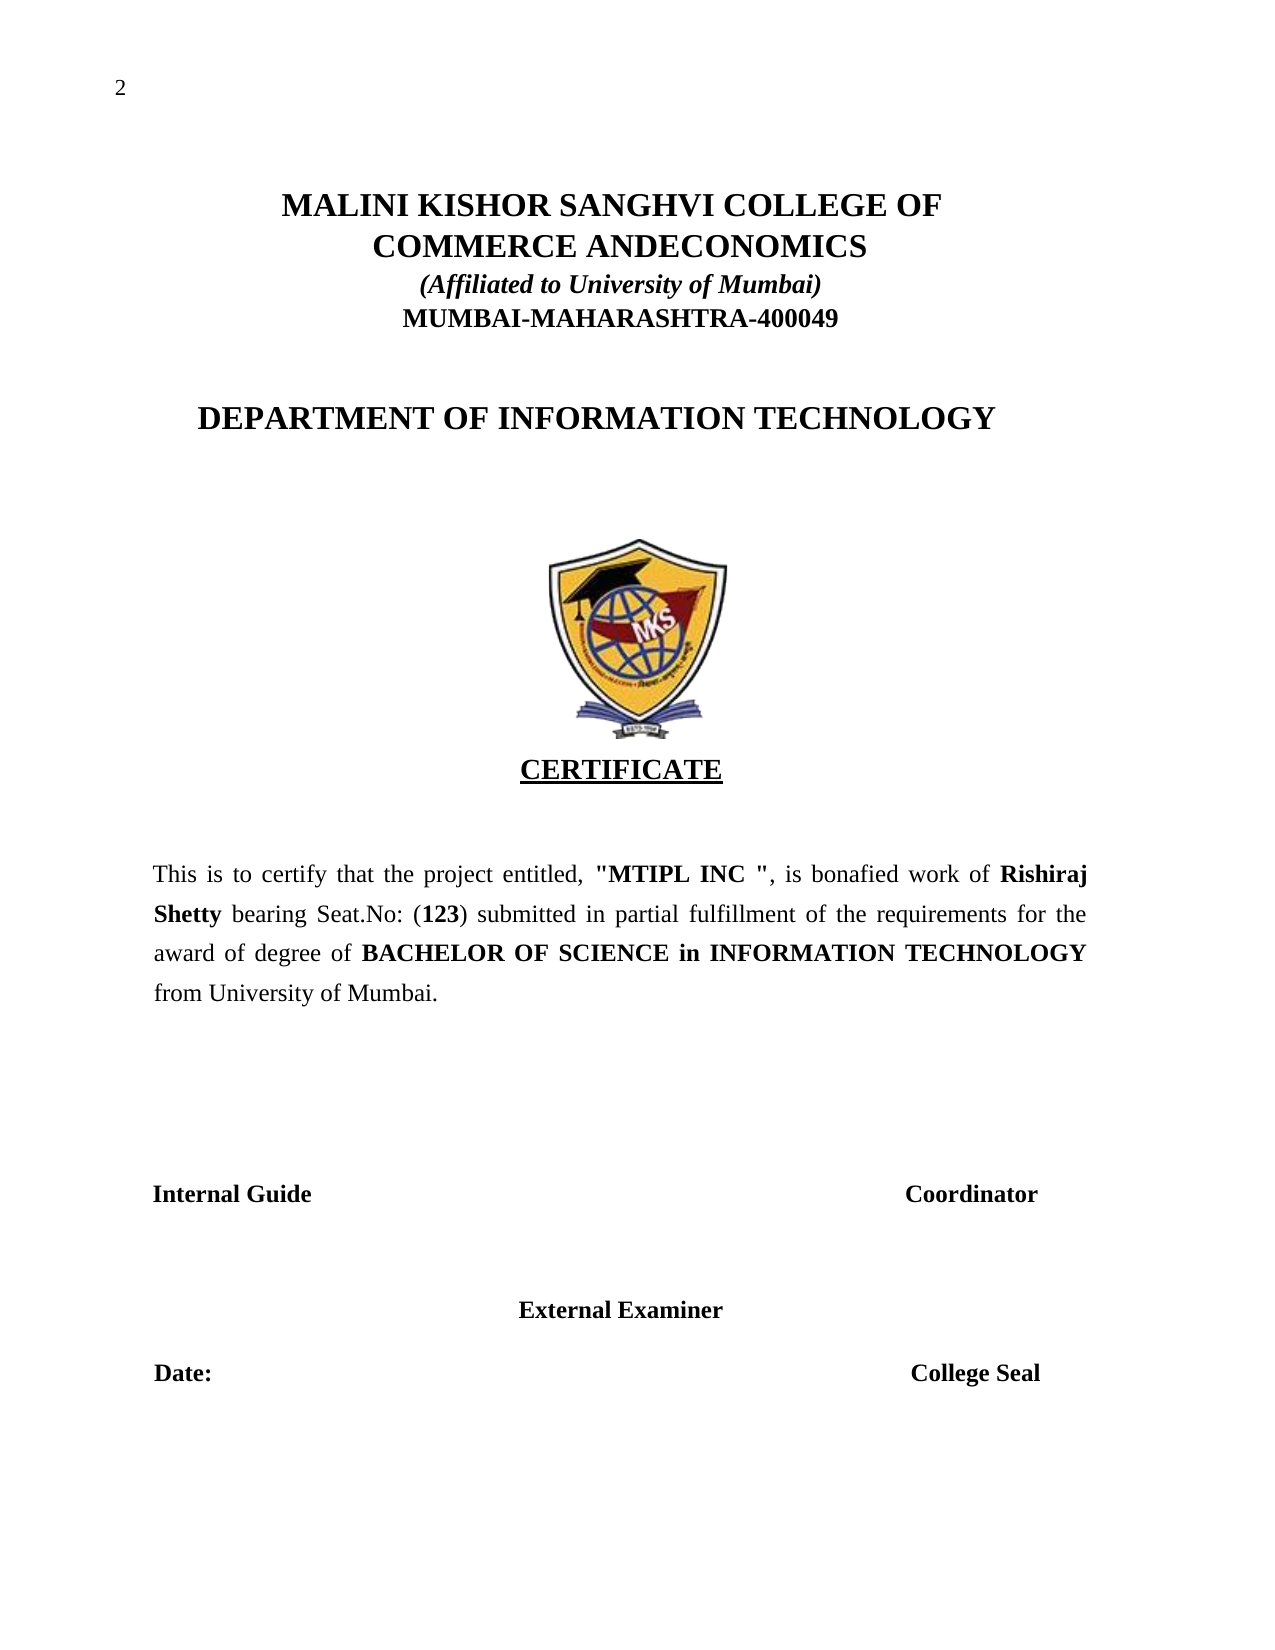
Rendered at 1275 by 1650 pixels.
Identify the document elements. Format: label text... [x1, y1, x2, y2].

text This is to certify that the project entitled, "MTIPL INC ", is bonafied work of Rishiraj Shetty bearing Seat.No: (123) submitted in partial fulfillment of the requirements for the award of degree of BACHELOR OF SCIENCE in INFORMATION TECHNOLOGY from University of Mumbai. [152, 859, 1088, 1007]
subtitle Internal Guide Coordinator [152, 1179, 1260, 1208]
text MALINI KISHOR SANGHVI COLLEGE OF COMMERCE ANDECONOMICS [281, 185, 945, 264]
text (Affiliated to University of Mumbai) [216, 268, 1025, 299]
text Date: College Seal [154, 1358, 1260, 1386]
picture [548, 539, 728, 739]
text External Examiner [417, 1296, 824, 1324]
subtitle DEPARTMENT OF INFORMATION TECHNOLOGY [197, 398, 1260, 437]
text MUMBAI-MAHARASHTRA-400049 [184, 302, 1056, 333]
